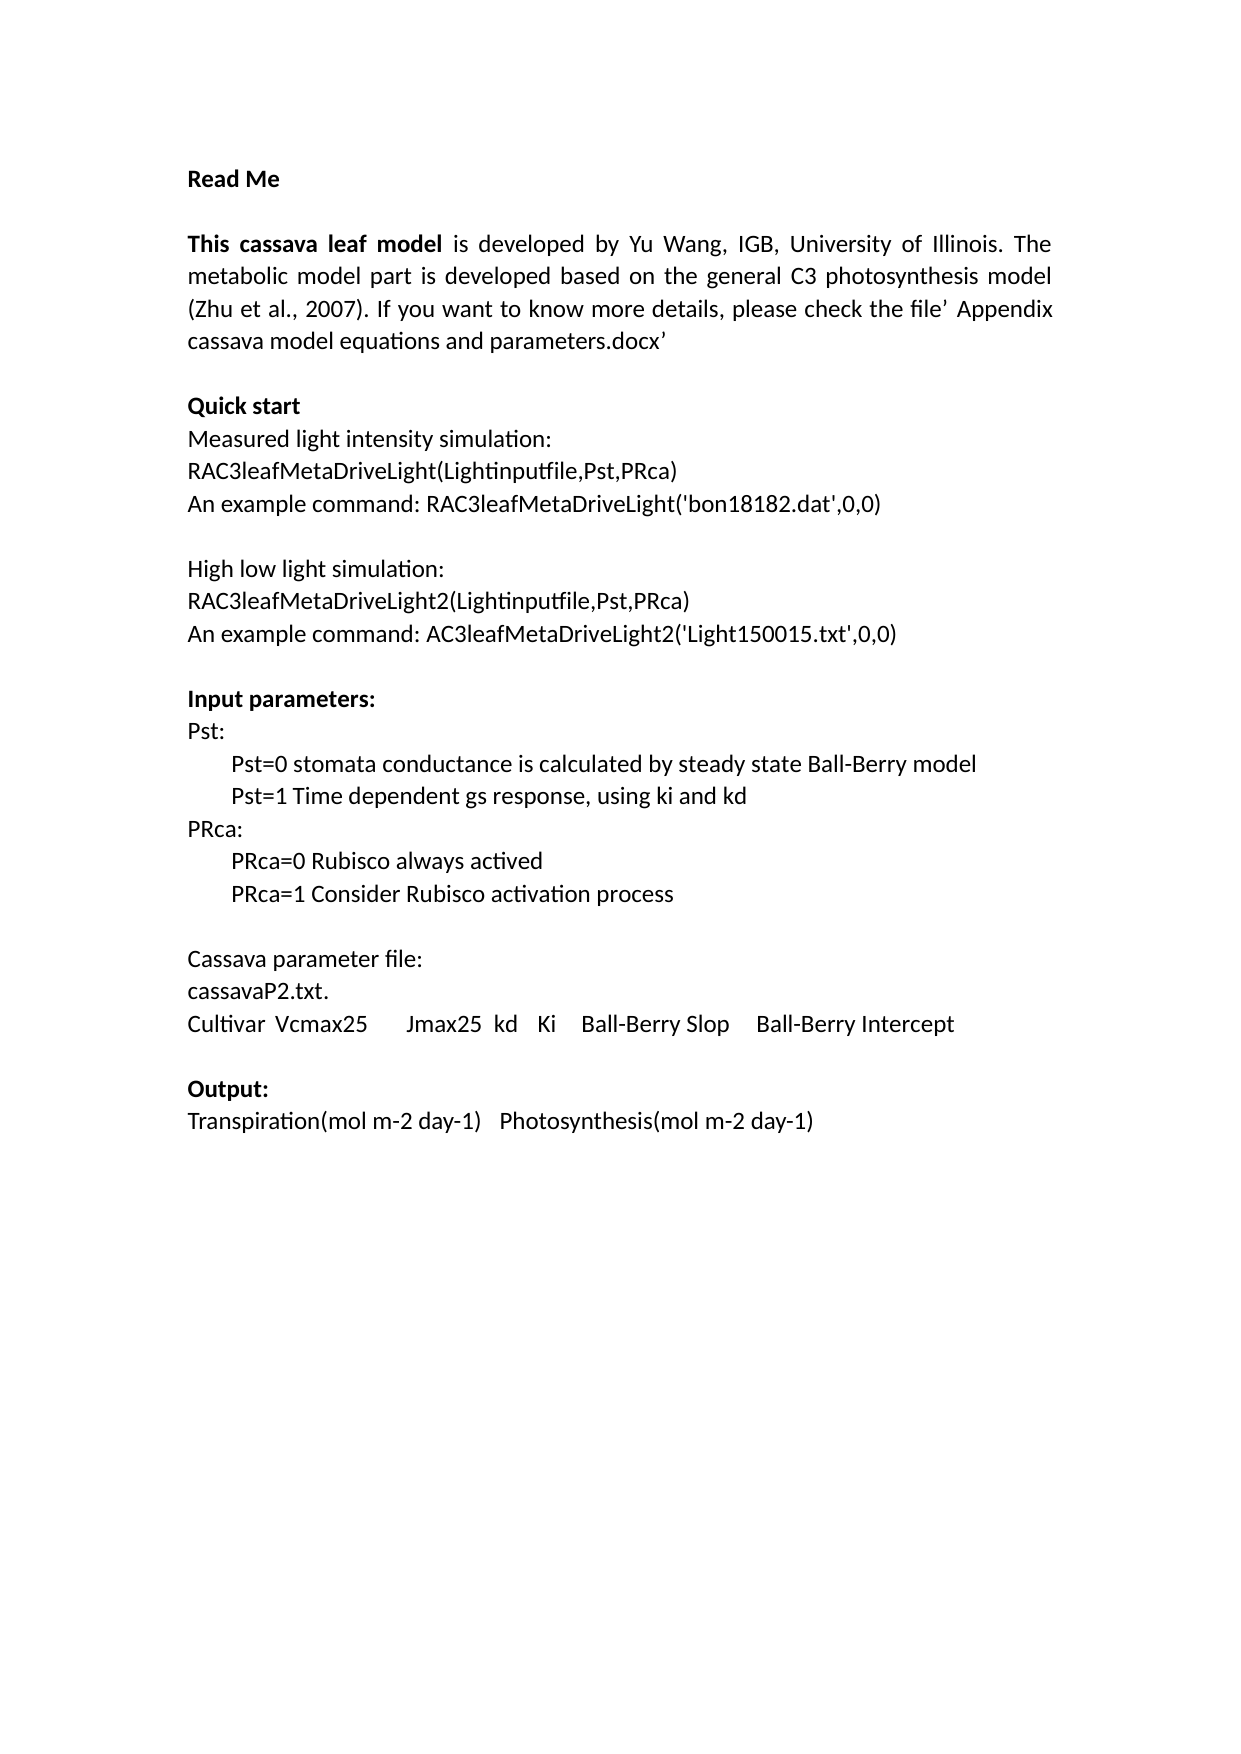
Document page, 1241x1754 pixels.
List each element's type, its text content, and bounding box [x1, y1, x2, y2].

text Cultivar Vcmax25 Jmax25 kd Ki Ball-Berry Slop Ball-Berry Intercept [187, 1007, 1053, 1039]
text Pst=1 Time dependent gs response, using ki and kd [231, 779, 1053, 812]
text RAC3leafMetaDriveLight2(Lightinputfile,Pst,PRca) [187, 584, 1053, 617]
text RAC3leafMetaDriveLight(Lightinputfile,Pst,PRca) [187, 454, 1053, 487]
text Read Me [187, 162, 1053, 194]
text Measured light intensity simulation: [187, 422, 1053, 454]
text Cassava parameter file: [187, 942, 1053, 974]
text PRca=0 Rubisco always actived [231, 844, 1053, 877]
text Pst: [187, 714, 1053, 747]
text Pst=0 stomata conductance is calculated by steady state Ball-Berry model [231, 747, 1053, 779]
text Output: [187, 1072, 1053, 1104]
text High low light simulation: [187, 552, 1053, 584]
text cassavaP2.txt. [187, 974, 1053, 1007]
text PRca: [187, 812, 1053, 844]
text Input parameters: [187, 682, 1053, 714]
text PRca=1 Consider Rubisco activation process [231, 877, 1053, 909]
text This cassava leaf model is developed by Yu Wang, IGB, University of Illinois. The metabolic model part is developed based on the general C3 photosynthesis model (Zhu et al., 2007). If you want to know more details, please check the file’ Appendix cassava model equations and parameters.docx’ [187, 227, 1053, 357]
text Quick start [187, 389, 1053, 422]
text Transpiration(mol m-2 day-1) Photosynthesis(mol m-2 day-1) [187, 1104, 1053, 1137]
text An example command: RAC3leafMetaDriveLight('bon18182.dat',0,0) [187, 487, 1053, 519]
text An example command: AC3leafMetaDriveLight2('Light150015.txt',0,0) [187, 617, 1053, 649]
